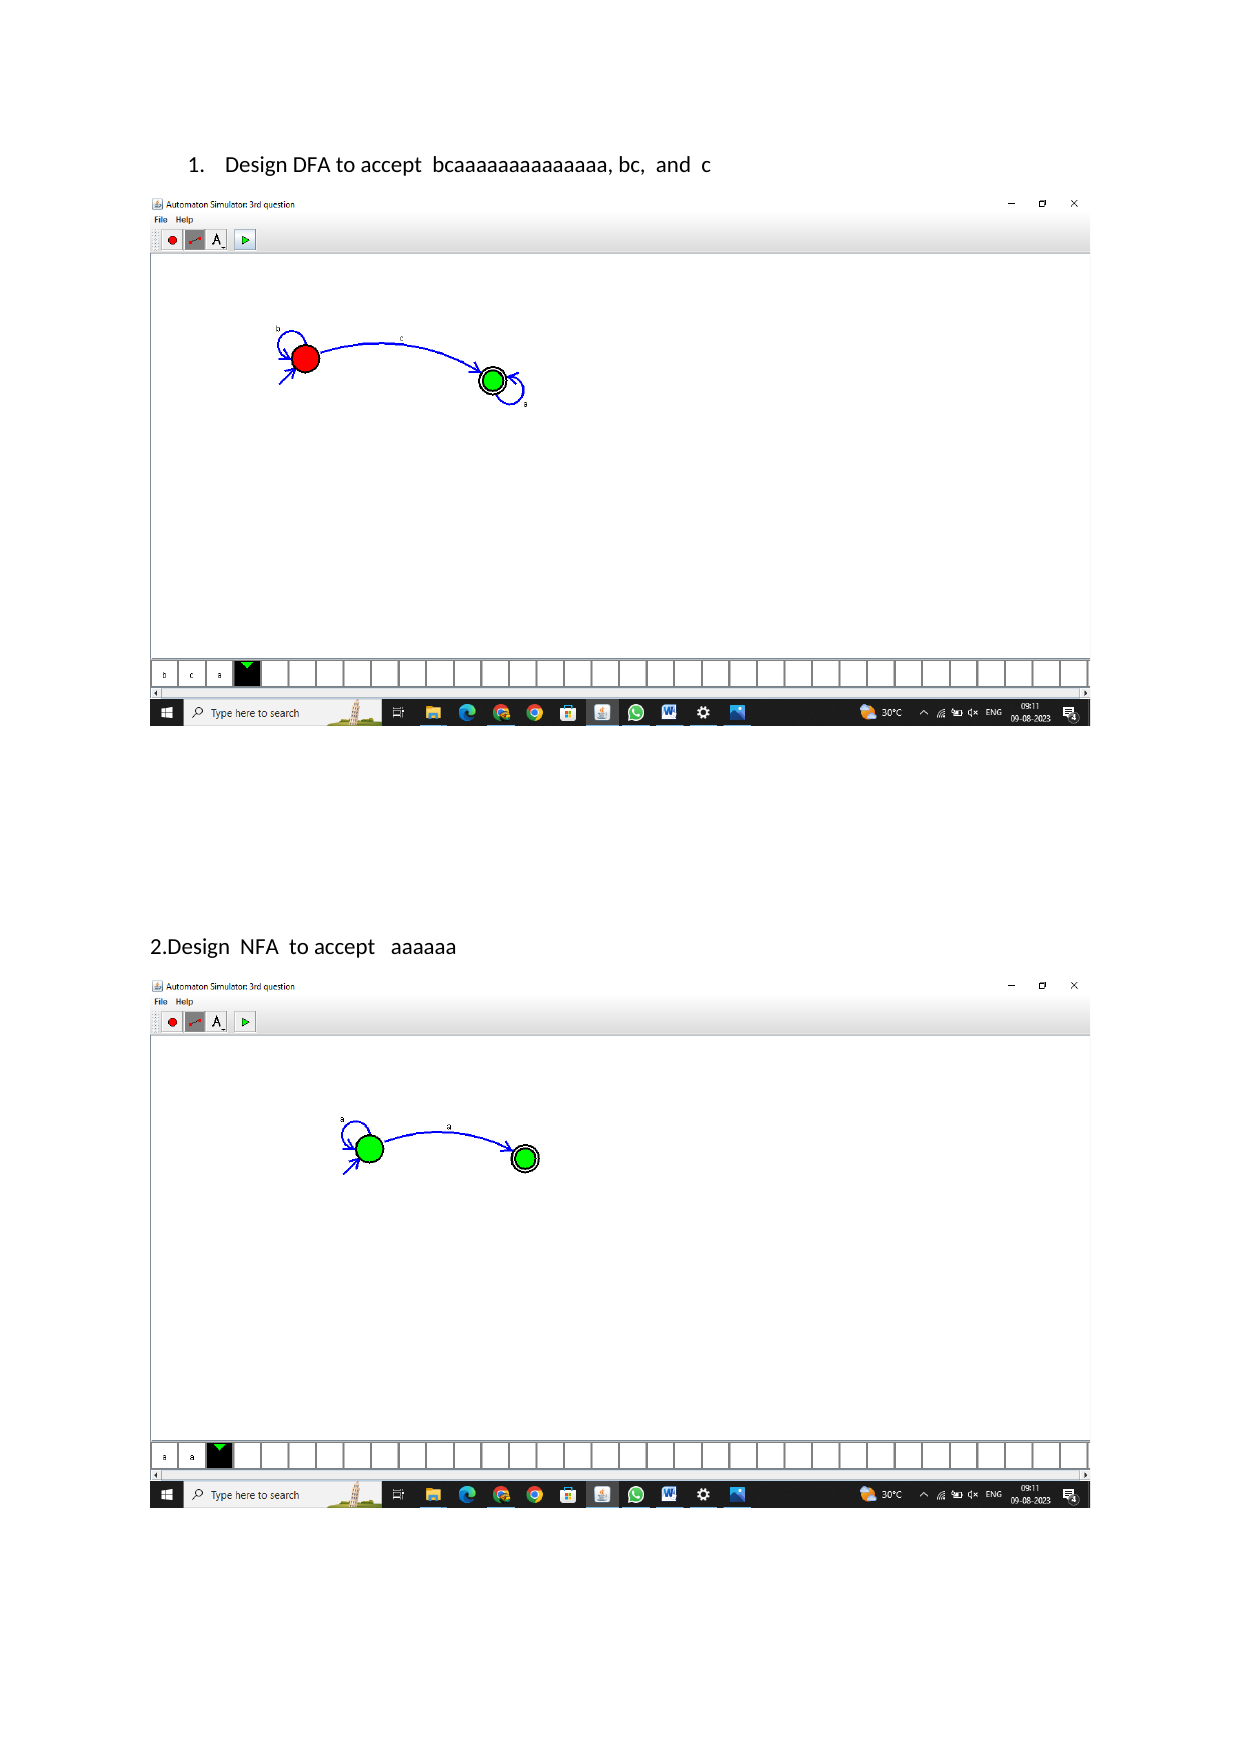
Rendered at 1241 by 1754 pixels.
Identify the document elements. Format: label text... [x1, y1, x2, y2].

text 2.Design NFA to accept aaaaaa [150, 932, 1090, 960]
picture [150, 196, 1091, 726]
list Design DFA to accept bcaaaaaaaaaaaaaa, bc, and c [187, 150, 1090, 178]
picture [150, 978, 1091, 1508]
